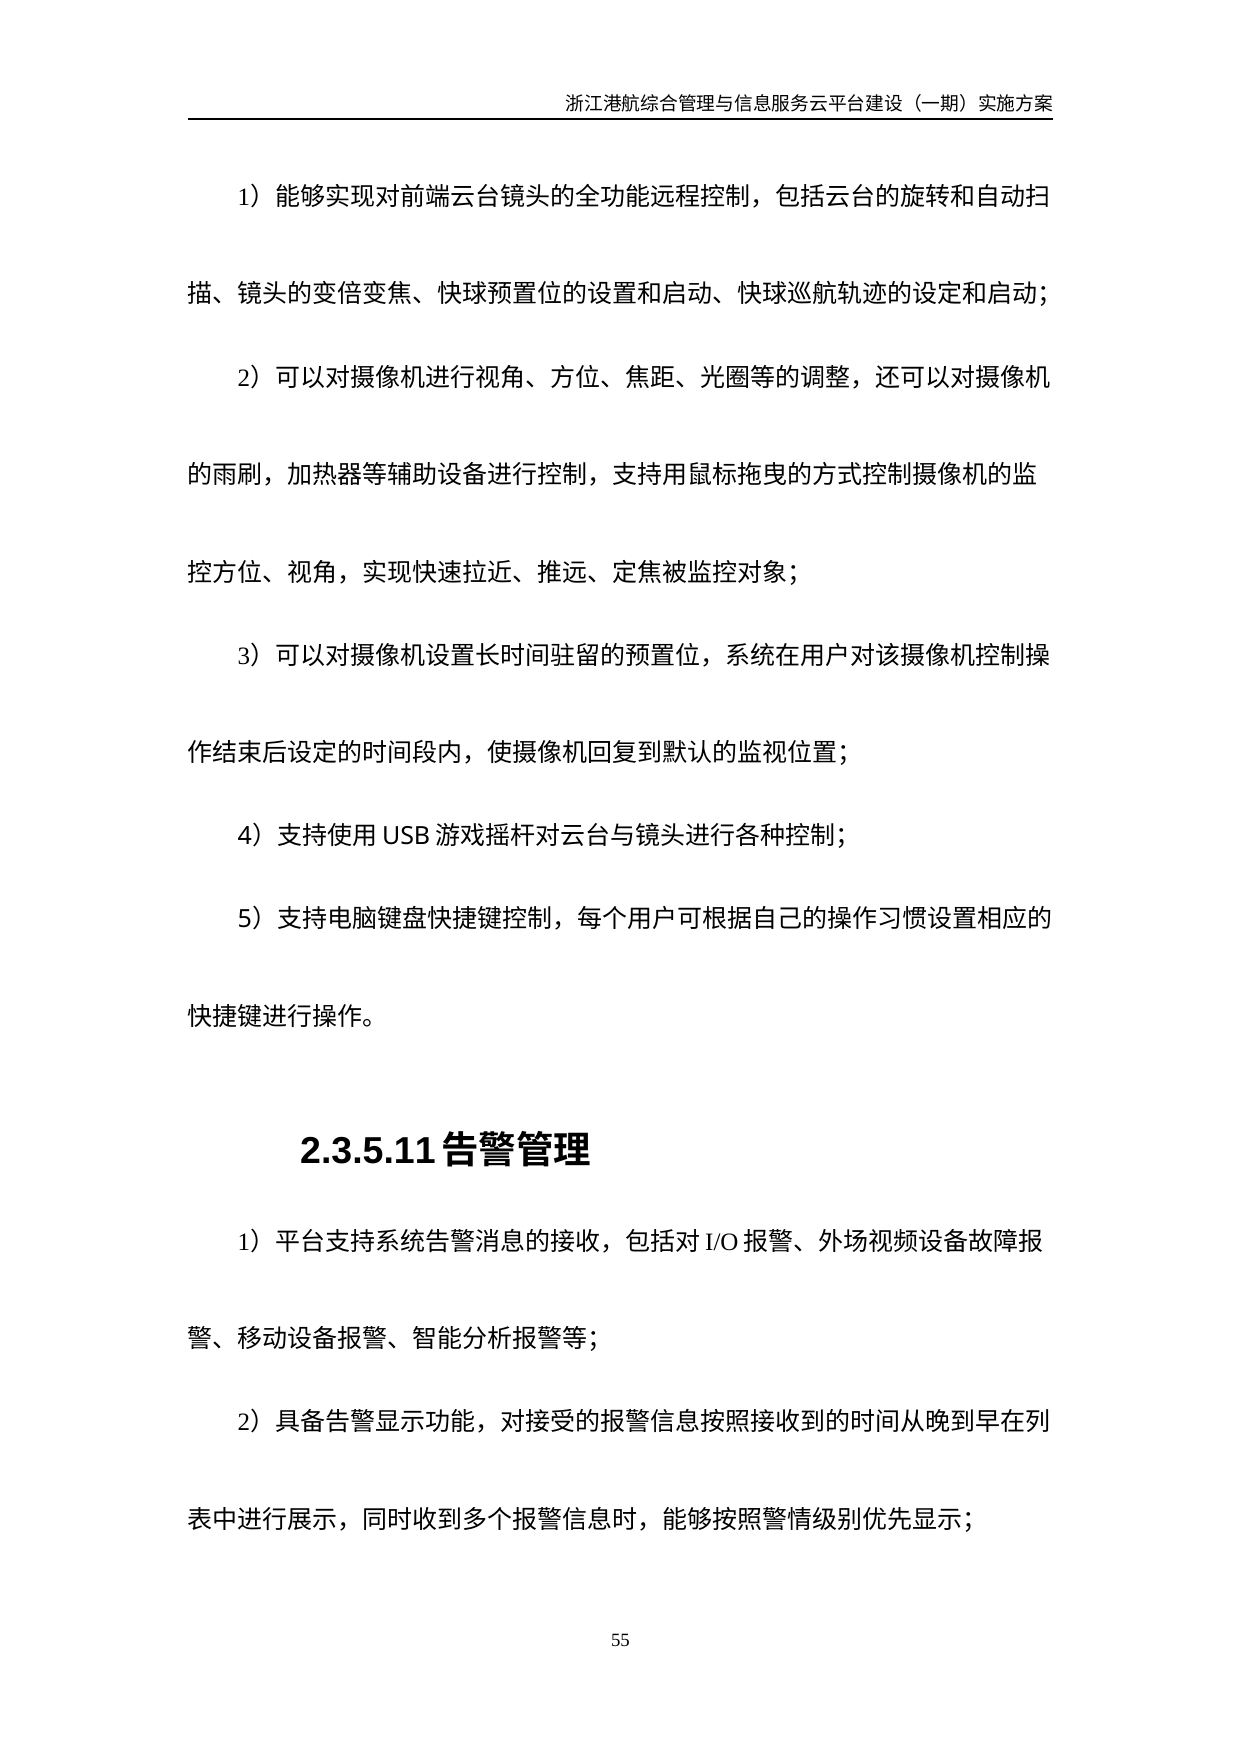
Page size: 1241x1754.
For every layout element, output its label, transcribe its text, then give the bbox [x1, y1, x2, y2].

text 2.3.5.11 告警管理 [300, 1114, 1053, 1179]
text 2）具备告警显示功能，对接受的报警信息按照接收到的时间从晚到早在列表中进行展示，同时收到多个报警信息时，能够按照警情级别优先显示； [187, 1387, 1053, 1550]
text 5）支持电脑键盘快捷键控制，每个用户可根据自己的操作习惯设置相应的快捷键进行操作。 [187, 884, 1053, 1047]
text 2）可以对摄像机进行视角、方位、焦距、光圈等的调整，还可以对摄像机的雨刷，加热器等辅助设备进行控制，支持用鼠标拖曳的方式控制摄像机的监控方位、视角，实现快速拉近、推远、定焦被监控对象； [187, 343, 1053, 603]
text 3）可以对摄像机设置长时间驻留的预置位，系统在用户对该摄像机控制操作结束后设定的时间段内，使摄像机回复到默认的监视位置； [187, 621, 1053, 783]
text 4）支持使用USB游戏摇杆对云台与镜头进行各种控制； [187, 801, 1053, 866]
text 1）能够实现对前端云台镜头的全功能远程控制，包括云台的旋转和自动扫描、镜头的变倍变焦、快球预置位的设置和启动、快球巡航轨迹的设定和启动； [187, 162, 1053, 324]
text 1）平台支持系统告警消息的接收，包括对I/O报警、外场视频设备故障报警、移动设备报警、智能分析报警等； [187, 1207, 1053, 1369]
